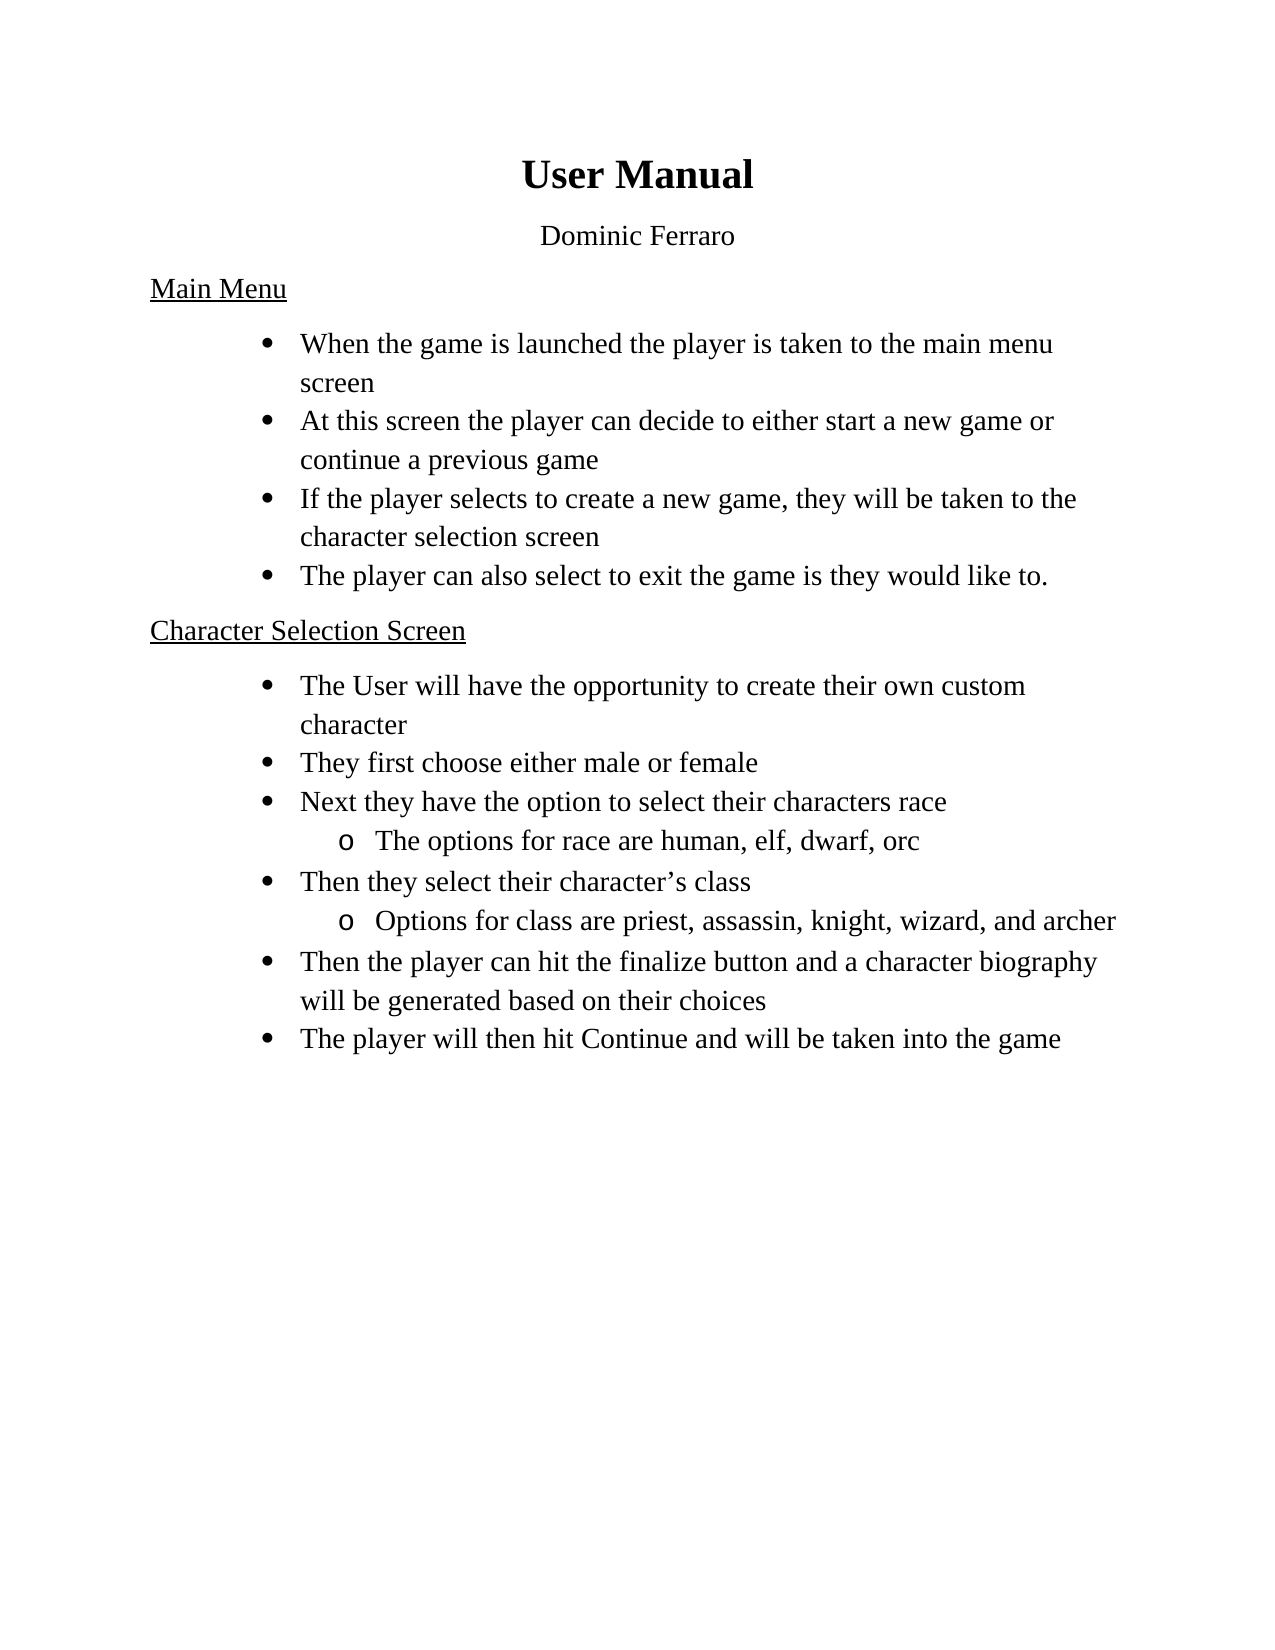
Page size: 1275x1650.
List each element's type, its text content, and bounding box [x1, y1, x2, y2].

text Dominic Ferraro [150, 218, 1125, 252]
list Next they have the option to select their characters race [262, 784, 1125, 818]
list When the game is launched the player is taken to the main menu screen [262, 326, 1125, 398]
list They first choose either male or female [262, 746, 1125, 779]
list The User will have the opportunity to create their own custom character [262, 668, 1125, 741]
text Main Menu [150, 271, 1125, 305]
list At this screen the player can decide to either start a new game or continue a previous game [262, 403, 1125, 476]
text Character Selection Screen [150, 613, 1125, 647]
list The player will then hit Continue and will be taken into the game [262, 1021, 1125, 1055]
list The player can also select to exit the game is they would like to. [262, 558, 1125, 592]
list If the player selects to create a new game, they will be taken to the character selection screen [262, 481, 1125, 553]
list Then they select their character’s class [262, 864, 1125, 898]
list The options for race are human, elf, dwarf, orc [337, 823, 1125, 859]
list Options for class are priest, assassin, knight, wizard, and archer [337, 903, 1125, 939]
text User Manual [150, 150, 1125, 198]
list Then the player can hit the finalize button and a character biography will be generated based on their choices [262, 944, 1125, 1016]
